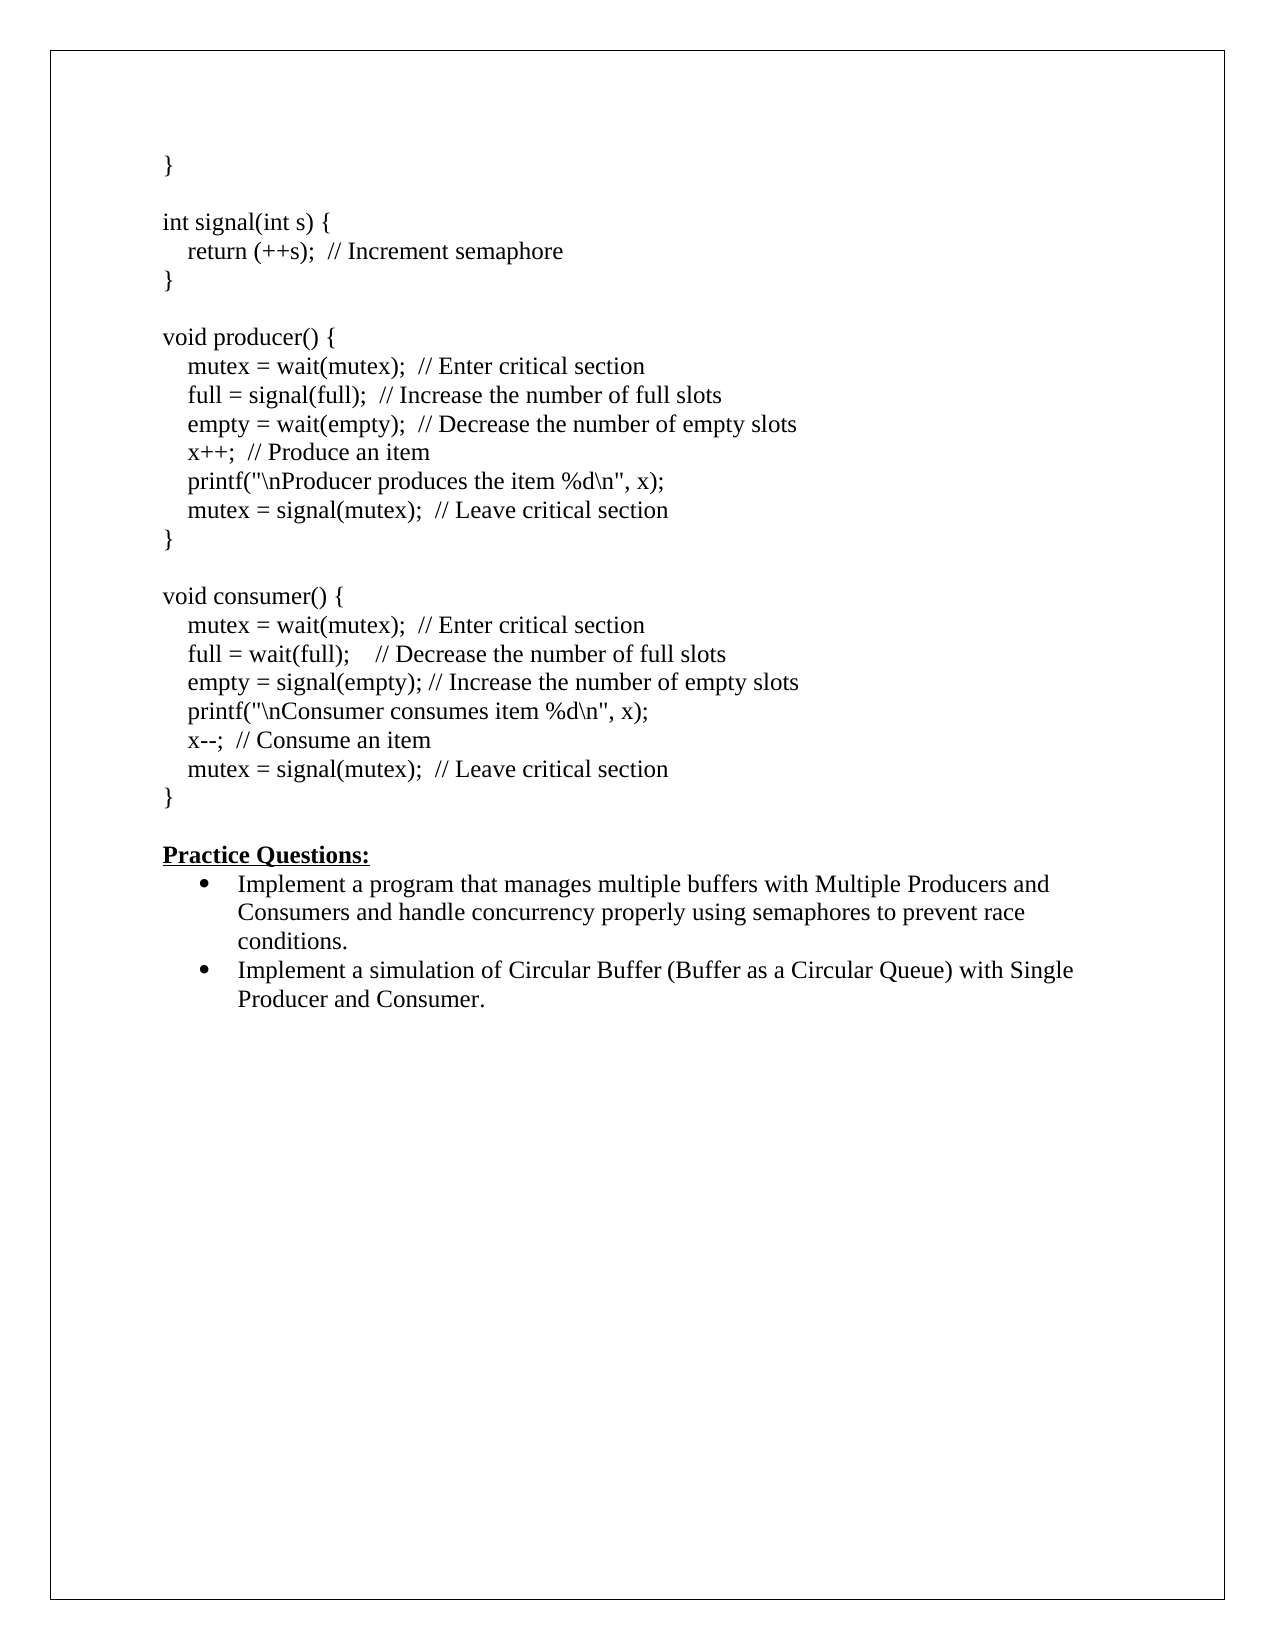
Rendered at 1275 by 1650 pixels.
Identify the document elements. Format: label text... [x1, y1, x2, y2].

text mutex = signal(mutex); // Leave critical section [162, 754, 1125, 782]
text x++; // Produce an item [162, 437, 1125, 466]
list Implement a simulation of Circular Buffer (Buffer as a Circular Queue) with Single Producer and Consumer. [200, 955, 1125, 1012]
text return (++s); // Increment semaphore [162, 236, 1125, 265]
text mutex = wait(mutex); // Enter critical section [162, 610, 1125, 639]
text empty = wait(empty); // Decrease the number of empty slots [162, 409, 1125, 437]
list Implement a program that manages multiple buffers with Multiple Producers and Consumers and handle concurrency properly using semaphores to prevent race conditions. [200, 869, 1125, 955]
text x--; // Consume an item [162, 725, 1125, 754]
text empty = signal(empty); // Increase the number of empty slots [162, 667, 1125, 696]
text mutex = wait(mutex); // Enter critical section [162, 351, 1125, 380]
text int signal(int s) { [162, 207, 1125, 236]
text mutex = signal(mutex); // Leave critical section [162, 495, 1125, 524]
text printf("\nConsumer consumes item %d\n", x); [162, 696, 1125, 725]
text } [162, 524, 1125, 552]
text } [162, 782, 1125, 811]
text full = signal(full); // Increase the number of full slots [162, 380, 1125, 409]
text } [162, 150, 1125, 179]
text } [162, 265, 1125, 294]
text Practice Questions: [162, 840, 1125, 869]
text void producer() { [162, 322, 1125, 351]
text void consumer() { [162, 581, 1125, 610]
text full = wait(full); // Decrease the number of full slots [162, 639, 1125, 667]
text printf("\nProducer produces the item %d\n", x); [162, 466, 1125, 495]
